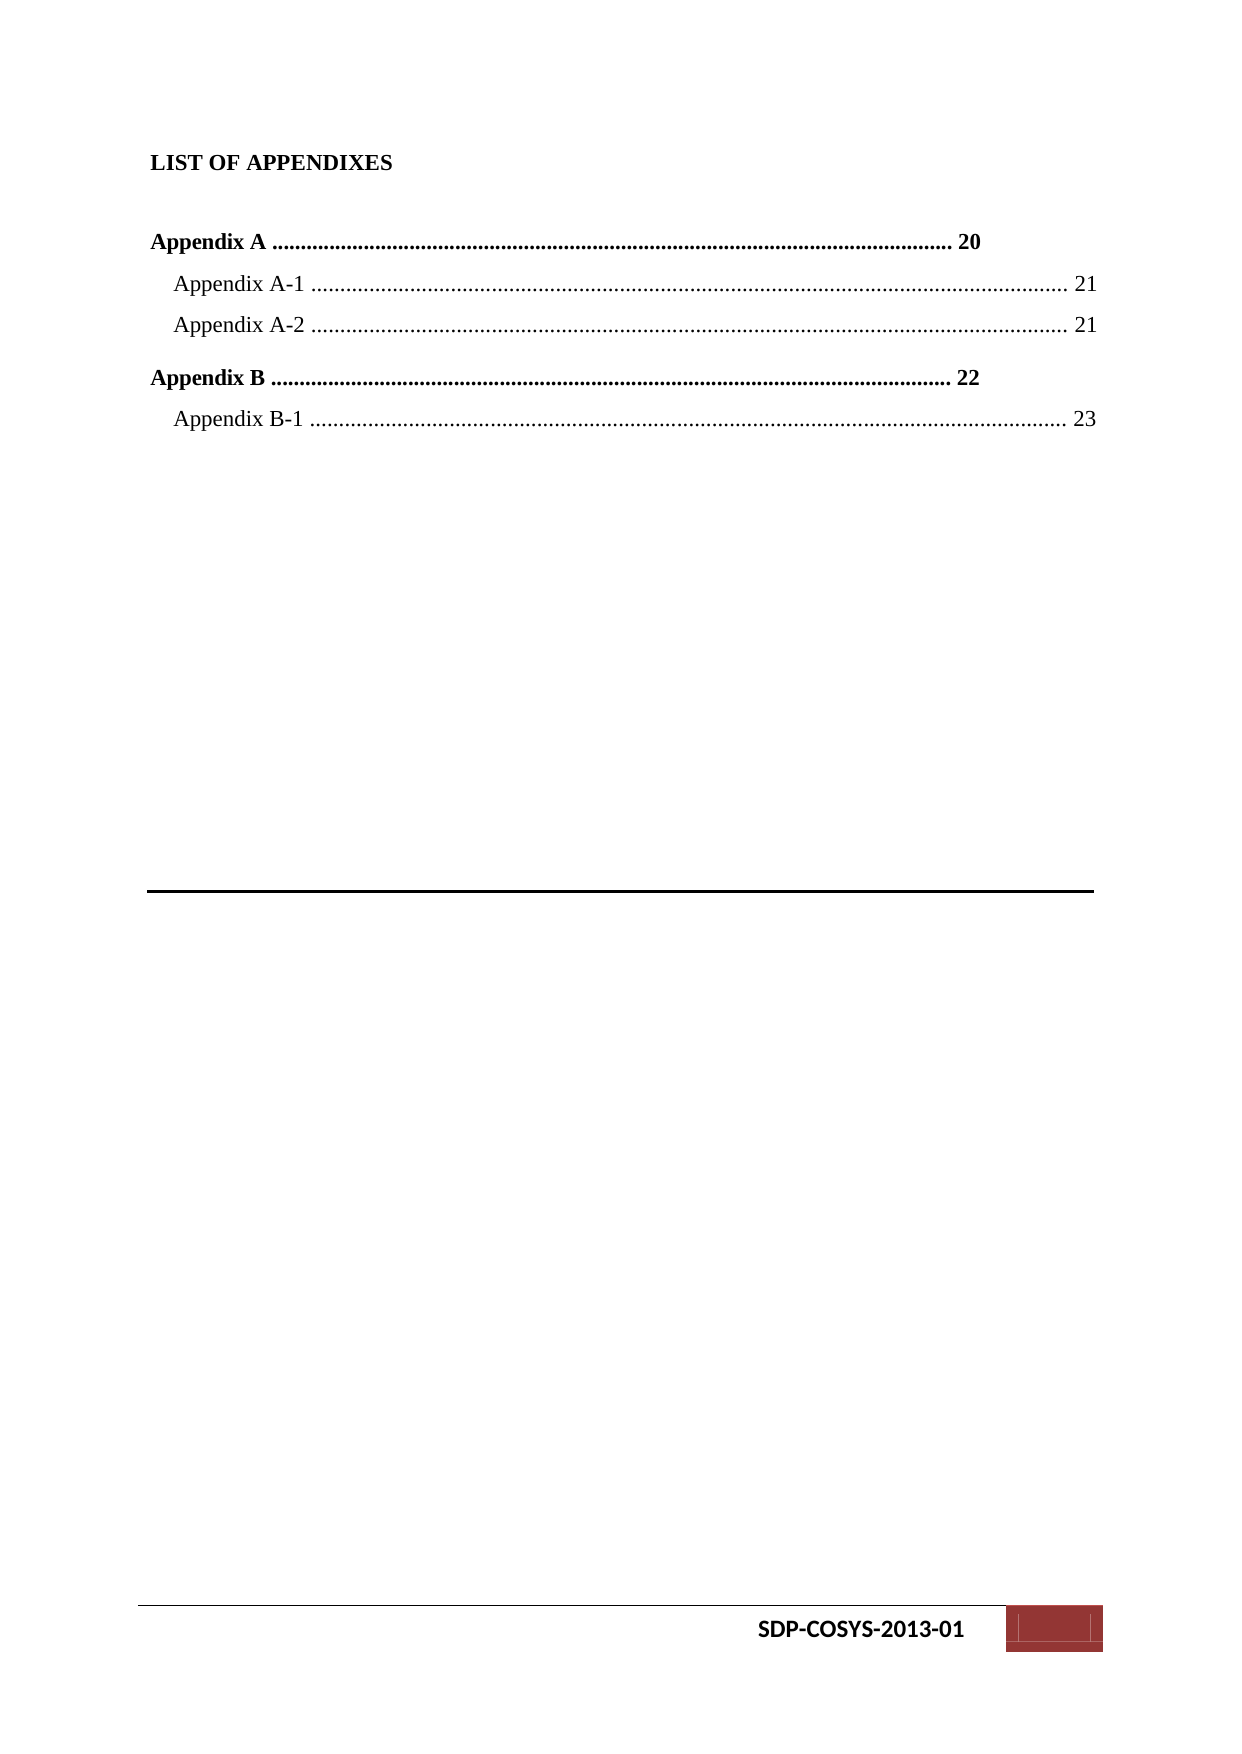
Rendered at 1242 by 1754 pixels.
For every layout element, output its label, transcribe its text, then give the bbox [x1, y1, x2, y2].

text Appendix A ....................................................................................................................... 20 [150, 228, 1100, 255]
text Appendix B-1 .................................................................................................................................. 23 [173, 405, 1100, 432]
text Appendix A-2 .................................................................................................................................. 21 [173, 311, 1100, 337]
text Appendix A-1 .................................................................................................................................. 21 [173, 270, 1100, 296]
text Appendix B ....................................................................................................................... 22 [150, 364, 1100, 390]
text LIST OF APPENDIXES [150, 149, 1119, 175]
